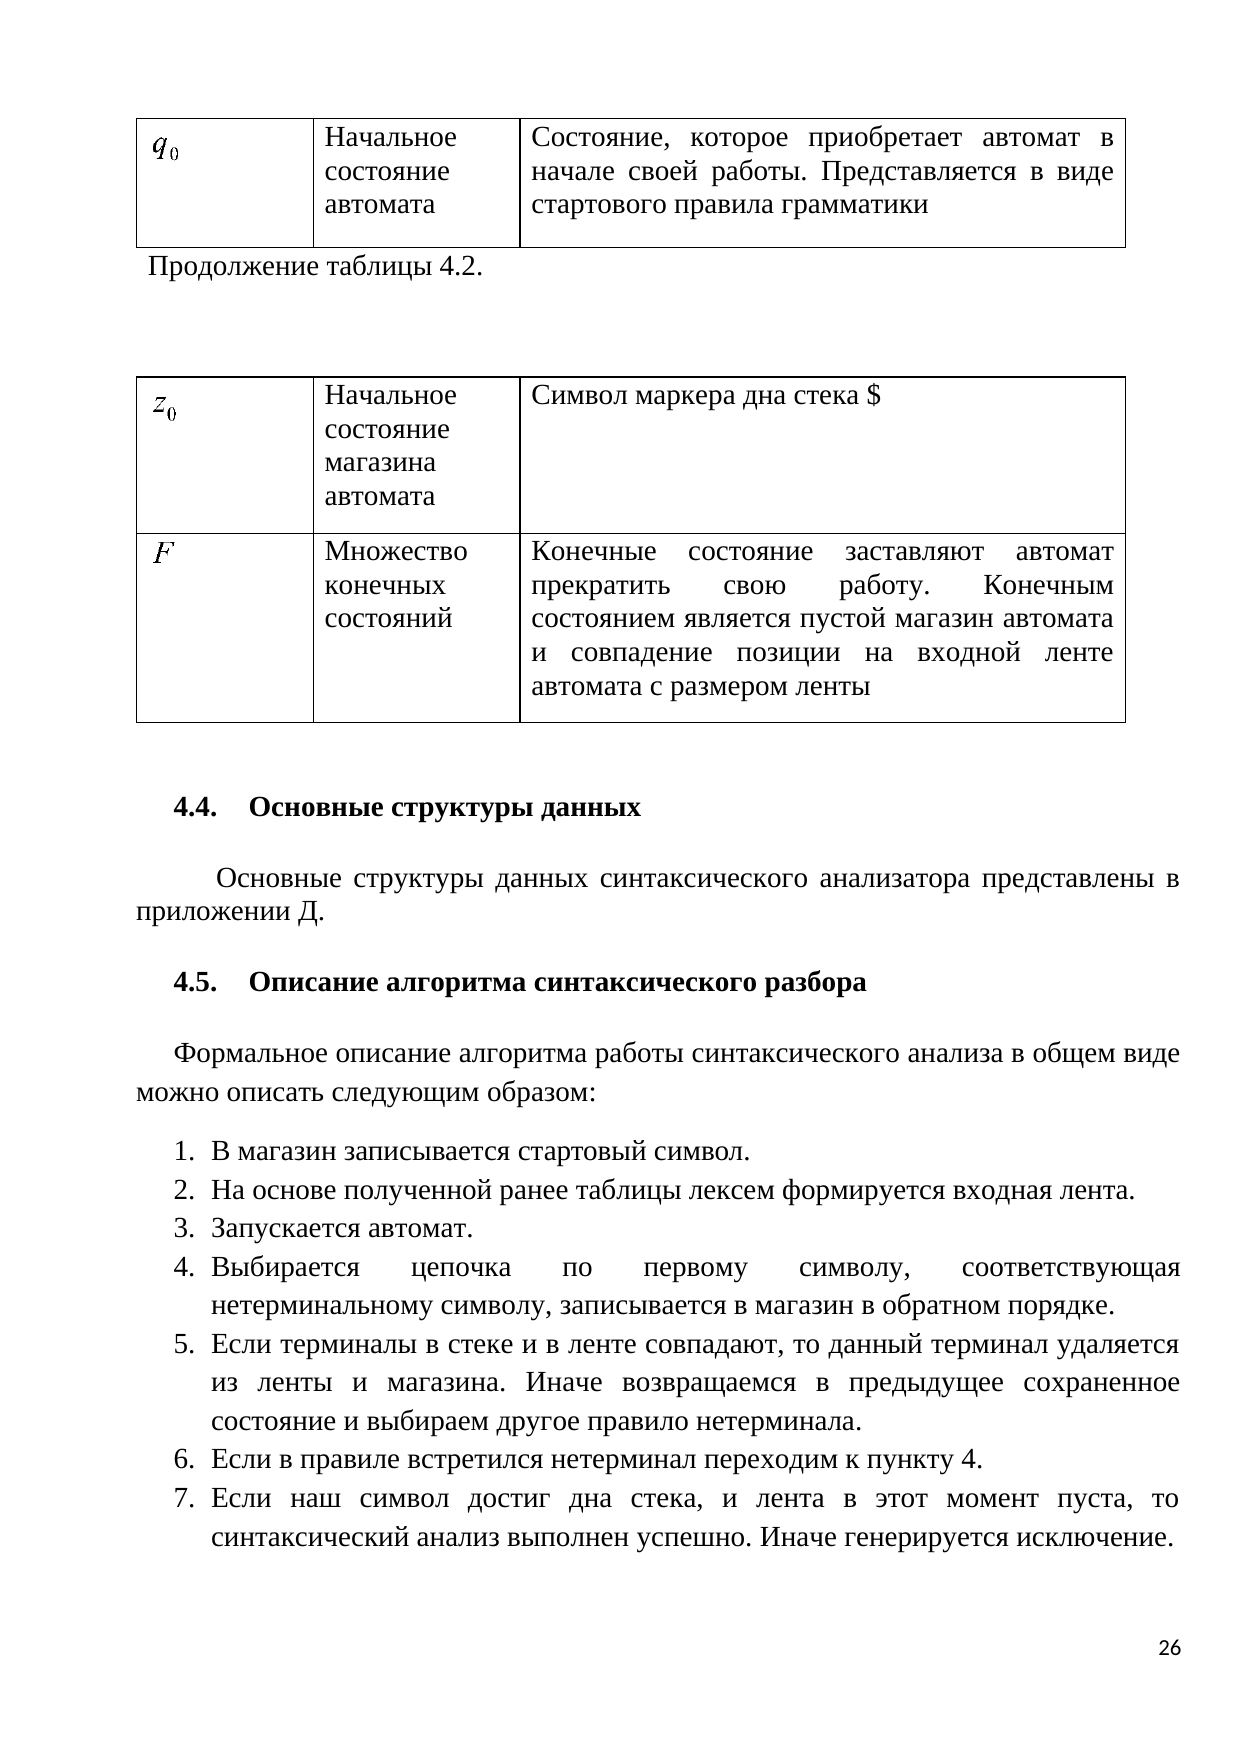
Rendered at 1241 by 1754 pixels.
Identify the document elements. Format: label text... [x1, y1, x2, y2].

table_cell Конечные состояние заставляют автомат прекратить свою работу. Конечным состоянием является пустой магазин автомата и совпадение позиции на входной ленте автомата с размером ленты [521, 534, 1125, 722]
text Основные структуры данных синтаксического анализатора представлены в приложении Д. [136, 860, 1181, 927]
table_cell Множество конечных состояний [314, 534, 519, 722]
list Выбирается цепочка по первому символу, соответствующая нетерминальному символу, записывается в магазин в обратном порядке. [173, 1249, 1181, 1321]
picture [147, 377, 182, 429]
table_cell Начальное состояние автомата [314, 119, 519, 247]
table_cell Начальное состояние магазина автомата [314, 378, 519, 532]
table_cell [137, 378, 313, 532]
list Если в правиле встретился нетерминал переходим к пункту 4. [173, 1442, 1181, 1475]
picture [147, 119, 184, 168]
list Запускается автомат. [173, 1210, 1181, 1244]
list На основе полученной ранее таблицы лексем формируется входная лента. [173, 1172, 1181, 1205]
list Если наш символ достиг дна стека, и лента в этот момент пуста, то синтаксический анализ выполнен успешно. Иначе генерируется исключение. [173, 1480, 1181, 1552]
list Если терминалы в стеке и в ленте совпадают, то данный терминал удаляется из ленты и магазина. Иначе возвращаемся в предыдущее сохраненное состояние и выбираем другое правило нетерминала. [173, 1326, 1181, 1437]
list В магазин записывается стартовый символ. [173, 1133, 1181, 1167]
table_cell [137, 534, 313, 722]
text Формальное описание алгоритма работы синтаксического анализа в общем виде можно описать следующим образом: [136, 1035, 1181, 1107]
table_cell Состояние, которое приобретает автомат в начале своей работы. Представляется в виде стартового правила грамматики [521, 119, 1125, 247]
picture [147, 533, 182, 568]
subtitle Основные структуры данных [173, 789, 1181, 822]
table_cell [137, 119, 313, 247]
table_cell Символ маркера дна стека $ [521, 378, 1125, 532]
subtitle Описание алгоритма синтаксического разбора [173, 964, 1181, 998]
table_cell Продолжение таблицы 4.2. [136, 248, 1125, 376]
